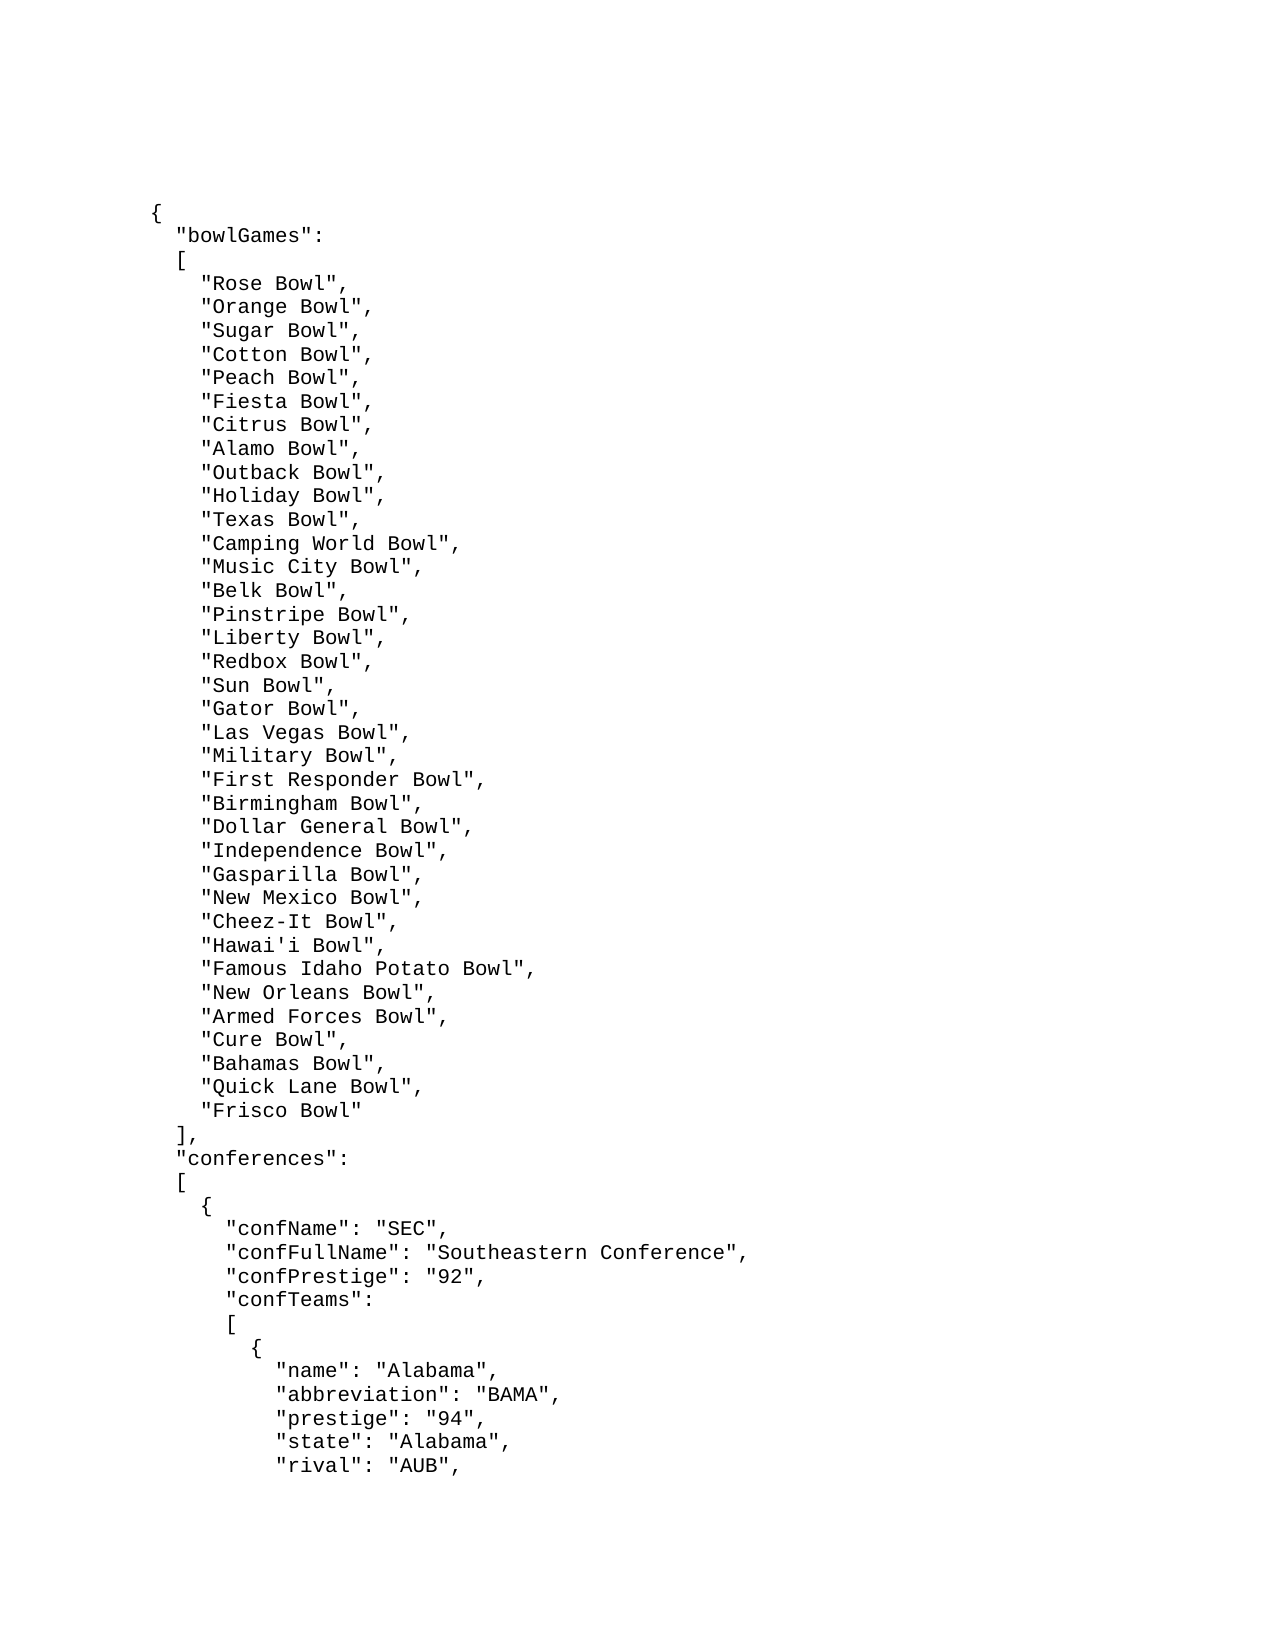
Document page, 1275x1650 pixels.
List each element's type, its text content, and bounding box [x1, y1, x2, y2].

text "state": "Alabama", [150, 1431, 1125, 1455]
text "prestige": "94", [150, 1408, 1125, 1431]
text "Texas Bowl", [150, 509, 1125, 533]
text "confName": "SEC", [150, 1218, 1125, 1242]
text "New Mexico Bowl", [150, 887, 1125, 911]
text "First Responder Bowl", [150, 769, 1125, 793]
text "Liberty Bowl", [150, 627, 1125, 651]
text "Holiday Bowl", [150, 485, 1125, 509]
text "Gasparilla Bowl", [150, 864, 1125, 887]
text "Alamo Bowl", [150, 438, 1125, 462]
text "Rose Bowl", [150, 273, 1125, 296]
text [ [150, 1171, 1125, 1195]
text "name": "Alabama", [150, 1360, 1125, 1384]
text "Redbox Bowl", [150, 651, 1125, 674]
text "Bahamas Bowl", [150, 1053, 1125, 1077]
text "Sun Bowl", [150, 674, 1125, 698]
text [ [150, 1313, 1125, 1337]
text "Belk Bowl", [150, 580, 1125, 604]
text "bowlGames": [150, 225, 1125, 249]
text "Orange Bowl", [150, 296, 1125, 320]
text ], [150, 1124, 1125, 1147]
text "Fiesta Bowl", [150, 391, 1125, 414]
text "Frisco Bowl" [150, 1100, 1125, 1124]
text [ [150, 249, 1125, 273]
text "Gator Bowl", [150, 698, 1125, 722]
text "New Orleans Bowl", [150, 982, 1125, 1006]
text "rival": "AUB", [150, 1455, 1125, 1478]
text { [150, 202, 1125, 225]
text "Peach Bowl", [150, 367, 1125, 391]
text "Independence Bowl", [150, 840, 1125, 864]
text "Cotton Bowl", [150, 343, 1125, 367]
text { [150, 1337, 1125, 1360]
text "Camping World Bowl", [150, 533, 1125, 556]
text "confFullName": "Southeastern Conference", [150, 1242, 1125, 1266]
text "conferences": [150, 1147, 1125, 1171]
text "Cheez-It Bowl", [150, 911, 1125, 935]
text "Armed Forces Bowl", [150, 1006, 1125, 1029]
text "Pinstripe Bowl", [150, 604, 1125, 627]
text { [150, 1195, 1125, 1218]
text "Hawai'i Bowl", [150, 935, 1125, 958]
text "Birmingham Bowl", [150, 793, 1125, 816]
text "Quick Lane Bowl", [150, 1077, 1125, 1100]
text "Famous Idaho Potato Bowl", [150, 958, 1125, 982]
text "Las Vegas Bowl", [150, 722, 1125, 746]
text "Music City Bowl", [150, 556, 1125, 580]
text "Dollar General Bowl", [150, 816, 1125, 840]
text "Citrus Bowl", [150, 414, 1125, 438]
text "confPrestige": "92", [150, 1266, 1125, 1289]
text "confTeams": [150, 1289, 1125, 1313]
text "Outback Bowl", [150, 462, 1125, 485]
text "abbreviation": "BAMA", [150, 1384, 1125, 1408]
text "Military Bowl", [150, 746, 1125, 769]
text "Cure Bowl", [150, 1029, 1125, 1053]
text "Sugar Bowl", [150, 320, 1125, 343]
